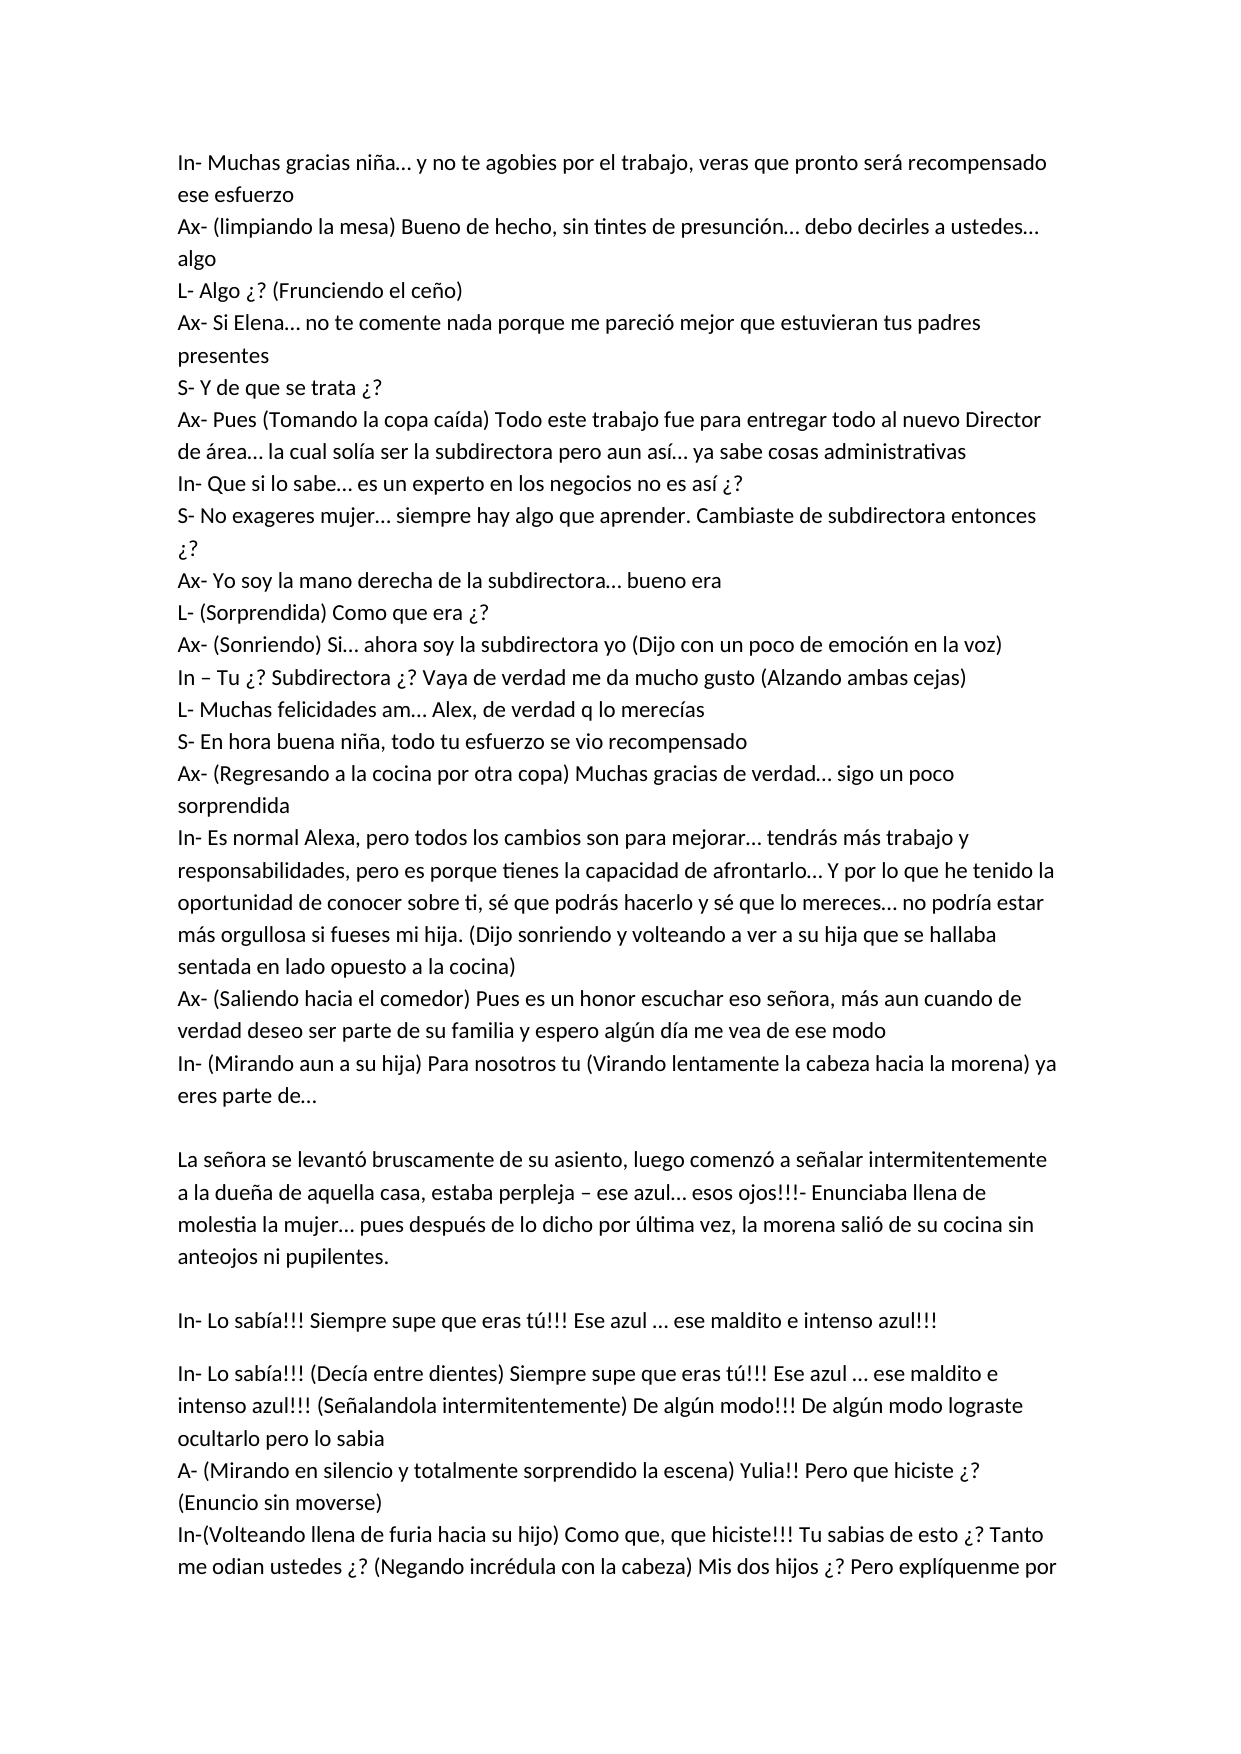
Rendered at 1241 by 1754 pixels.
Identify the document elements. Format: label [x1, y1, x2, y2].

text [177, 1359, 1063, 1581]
text [177, 148, 1063, 1334]
